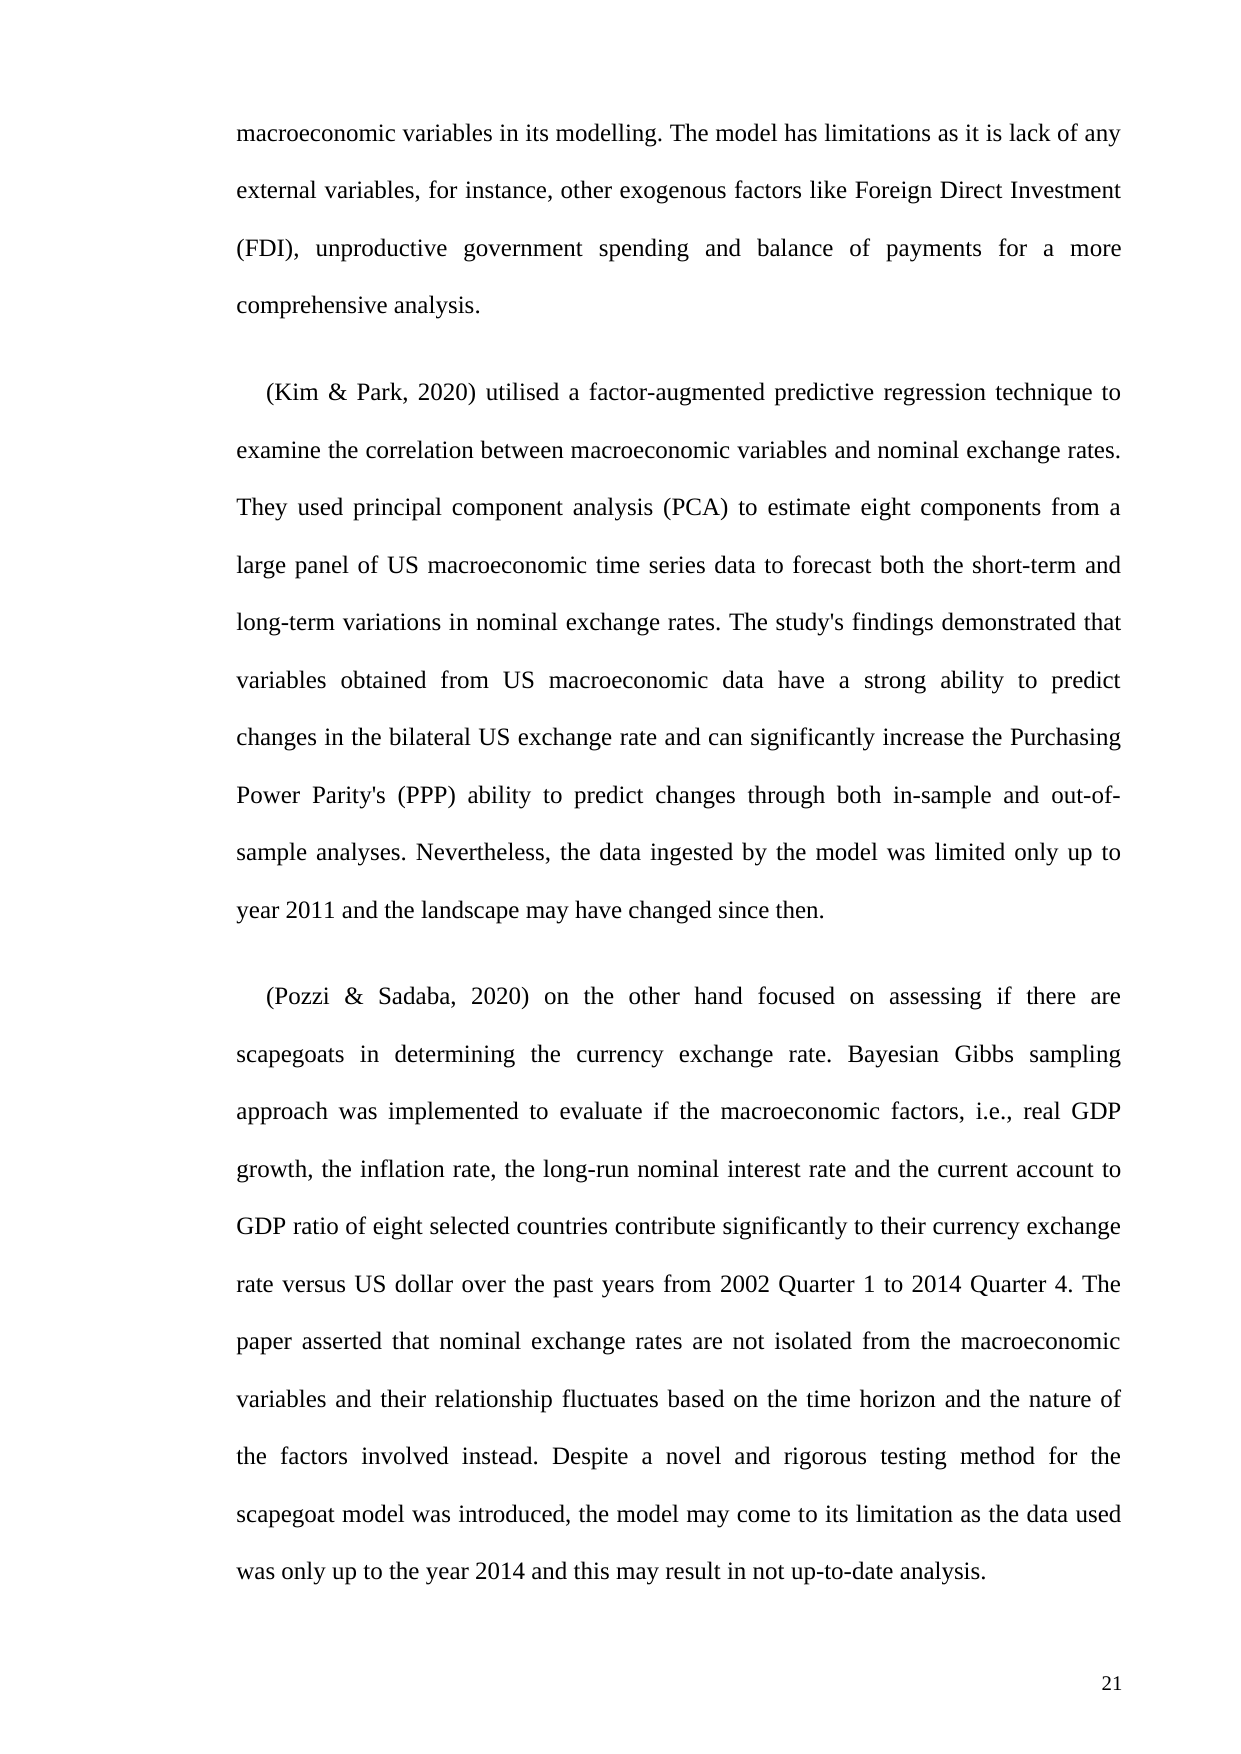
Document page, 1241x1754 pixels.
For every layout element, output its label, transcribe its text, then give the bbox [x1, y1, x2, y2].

text (Pozzi & Sadaba, 2020) on the other hand focused on assessing if there are scapegoats in determining the currency exchange rate. Bayesian Gibbs sampling approach was implemented to evaluate if the macroeconomic factors, i.e., real GDP growth, the inflation rate, the long-run nominal interest rate and the current account to GDP ratio of eight selected countries contribute significantly to their currency exchange rate versus US dollar over the past years from 2002 Quarter 1 to 2014 Quarter 4. The paper asserted that nominal exchange rates are not isolated from the macroeconomic variables and their relationship fluctuates based on the time horizon and the nature of the factors involved instead. Despite a novel and rigorous testing method for the scapegoat model was introduced, the model may come to its limitation as the data used was only up to the year 2014 and this may result in not up-to-date analysis. [236, 981, 1122, 1585]
text (Kim & Park, 2020) utilised a factor-augmented predictive regression technique to examine the correlation between macroeconomic variables and nominal exchange rates. They used principal component analysis (PCA) to estimate eight components from a large panel of US macroeconomic time series data to forecast both the short-term and long-term variations in nominal exchange rates. The study's findings demonstrated that variables obtained from US macroeconomic data have a strong ability to predict changes in the bilateral US exchange rate and can significantly increase the Purchasing Power Parity's (PPP) ability to predict changes through both in-sample and out-of-sample analyses. Nevertheless, the data ingested by the model was limited only up to year 2011 and the landscape may have changed since then. [236, 377, 1122, 923]
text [236, 118, 1122, 319]
